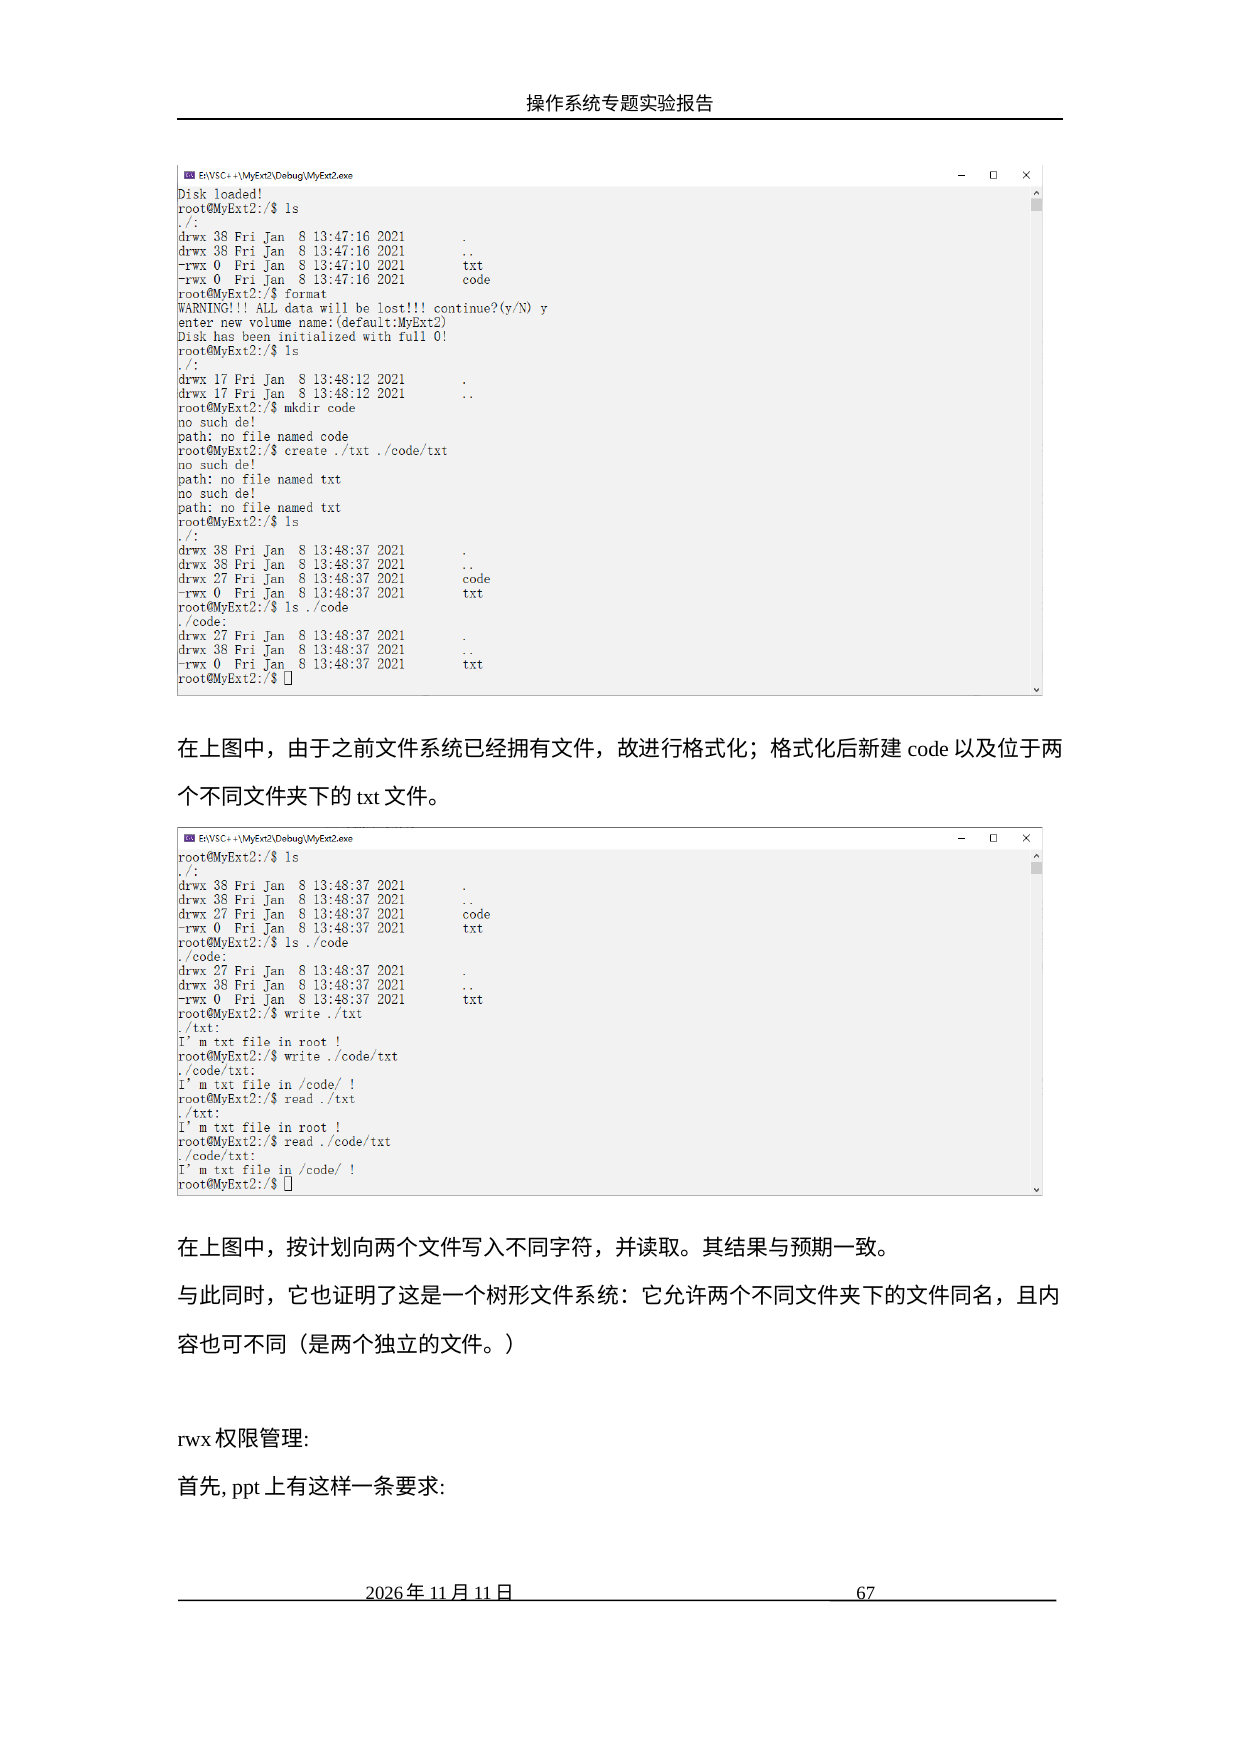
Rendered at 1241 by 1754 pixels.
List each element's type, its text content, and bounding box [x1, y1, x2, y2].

text rwx权限管理: [177, 1420, 1063, 1453]
text 与此同时，它也证明了这是一个树形文件系统：它允许两个不同文件夹下的文件同名，且内容也可不同（是两个独立的文件。） [177, 1278, 1063, 1359]
text 在上图中，按计划向两个文件写入不同字符，并读取。其结果与预期一致。 [177, 1230, 1063, 1262]
text 在上图中，由于之前文件系统已经拥有文件，故进行格式化；格式化后新建code以及位于两个不同文件夹下的txt文件。 [177, 730, 1063, 811]
picture [177, 827, 1043, 1196]
picture [177, 165, 1043, 696]
text 首先, ppt上有这样一条要求: [177, 1469, 1063, 1501]
